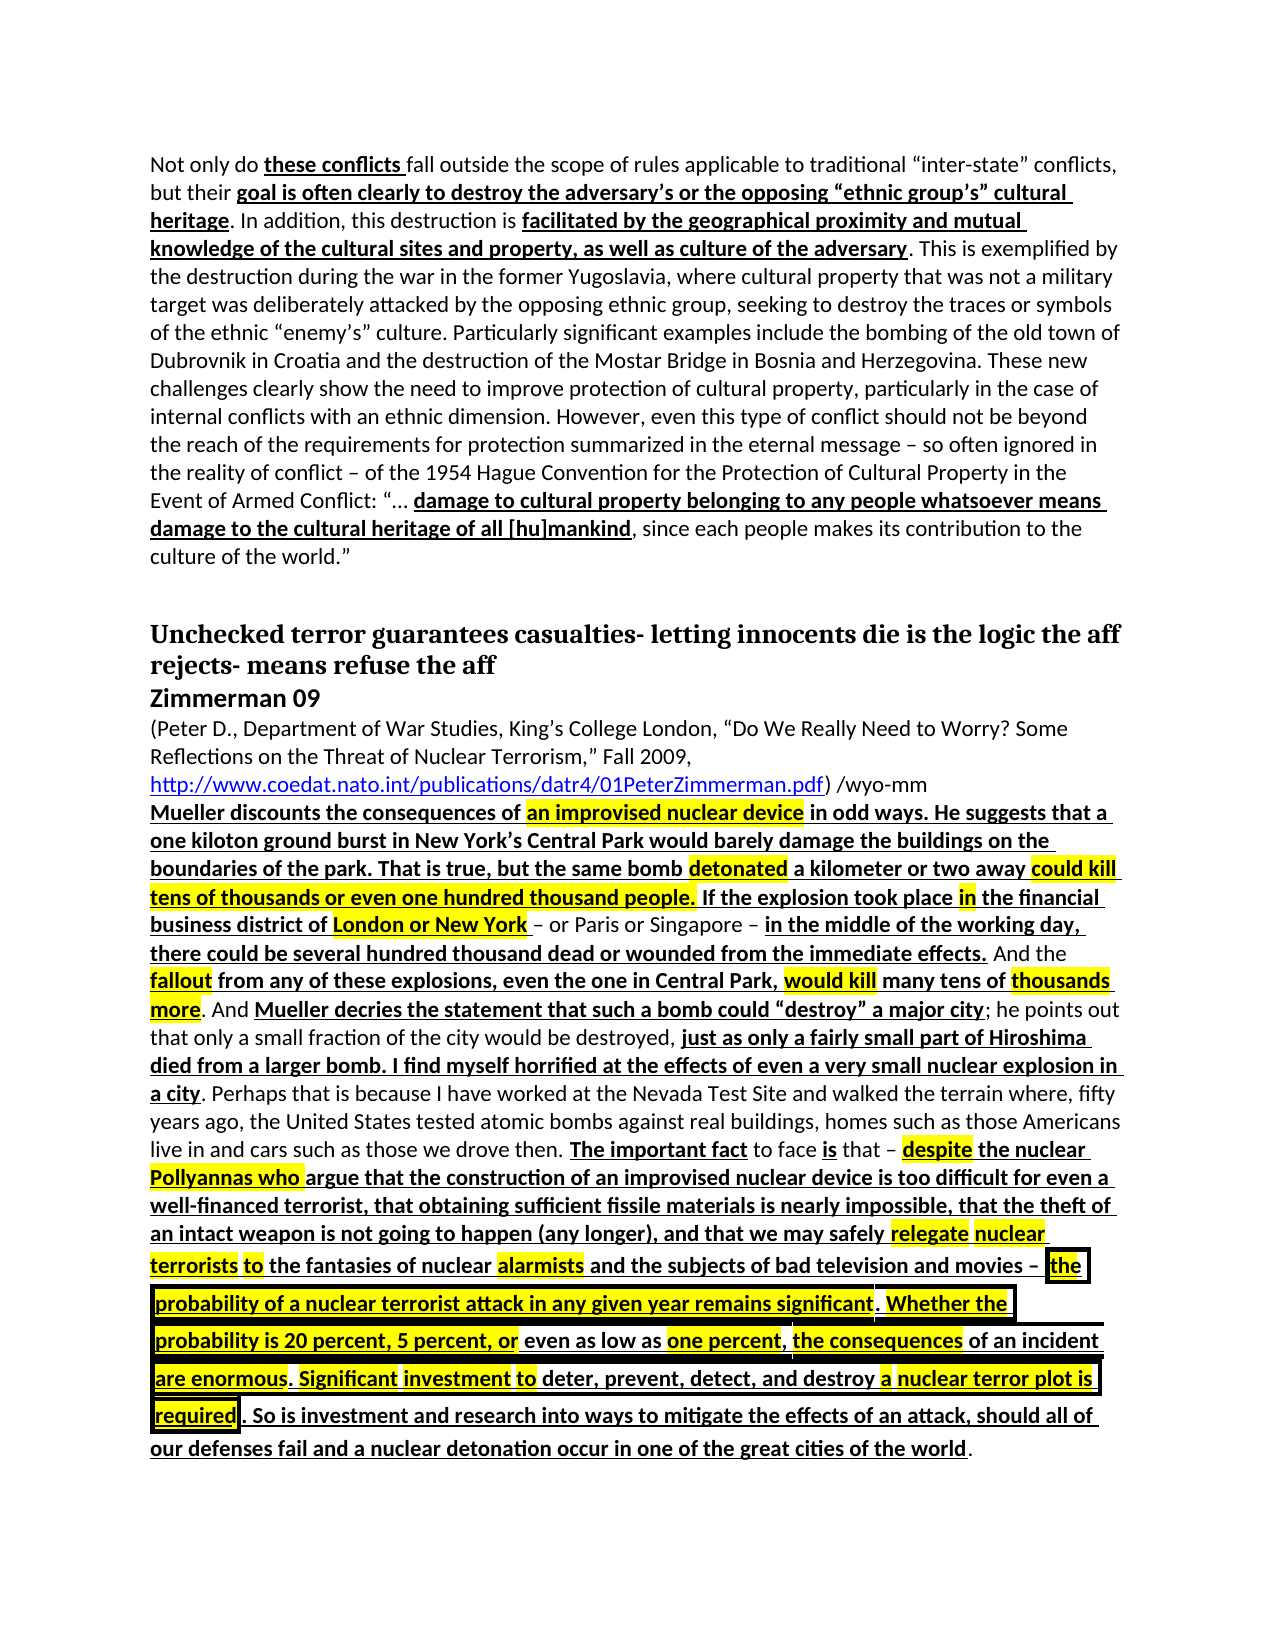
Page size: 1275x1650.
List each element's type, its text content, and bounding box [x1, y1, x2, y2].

subtitle Unchecked terror guarantees casualties- letting innocents die is the logic the aff rejects- means refuse the aff [150, 619, 1125, 681]
text Zimmerman 09 [150, 681, 1125, 714]
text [150, 150, 1125, 570]
text Mueller discounts the consequences of an improvised nuclear device in odd ways. He suggests that a one kiloton ground burst in New York’s Central Park would barely damage the buildings on the boundaries of the park. That is true, but the same bomb detonated a kilometer or two away could kill tens of thousands or even one hundred thousand people. If the explosion took place in the financial business district of London or New York – or Paris or Singapore – in the middle of the working day, there could be several hundred thousand dead or wounded from the immediate effects. And the fallout from any of these explosions, even the one in Central Park, would kill many tens of thousands more. And Mueller decries the statement that such a bomb could “destroy” a major city; he points out that only a small fraction of the city would be destroyed, just as only a fairly small part of Hiroshima died from a larger bomb. I find myself horrified at the effects of even a very small nuclear explosion in a city. Perhaps that is because I have worked at the Nevada Test Site and walked the terrain where, fifty years ago, the United States tested atomic bombs against real buildings, homes such as those Americans live in and cars such as those we drove then. The important fact to face is that – despite the nuclear Pollyannas who argue that the construction of an improvised nuclear device is too difficult for even a well-financed terrorist, that obtaining sufficient fissile materials is nearly impossible, that the theft of an intact weapon is not going to happen (any longer), and that we may safely relegate nuclear terrorists to the fantasies of nuclear alarmists and the subjects of bad television and movies – the probability of a nuclear terrorist attack in any given year remains significant. Whether the probability is 20 percent, 5 percent, or even as low as one percent, the consequences of an incident are enormous. Significant investment to deter, prevent, detect, and destroy a nuclear terror plot is required. So is investment and research into ways to mitigate the effects of an attack, should all of our defenses fail and a nuclear detonation occur in one of the great cities of the world. [150, 798, 1125, 1462]
text (Peter D., Department of War Studies, King’s College London, “Do We Really Need to Worry? Some Reflections on the Threat of Nuclear Terrorism,” Fall 2009, http://www.coedat.nato.int/publications/datr4/01PeterZimmerman.pdf) /wyo-mm [150, 714, 1125, 798]
